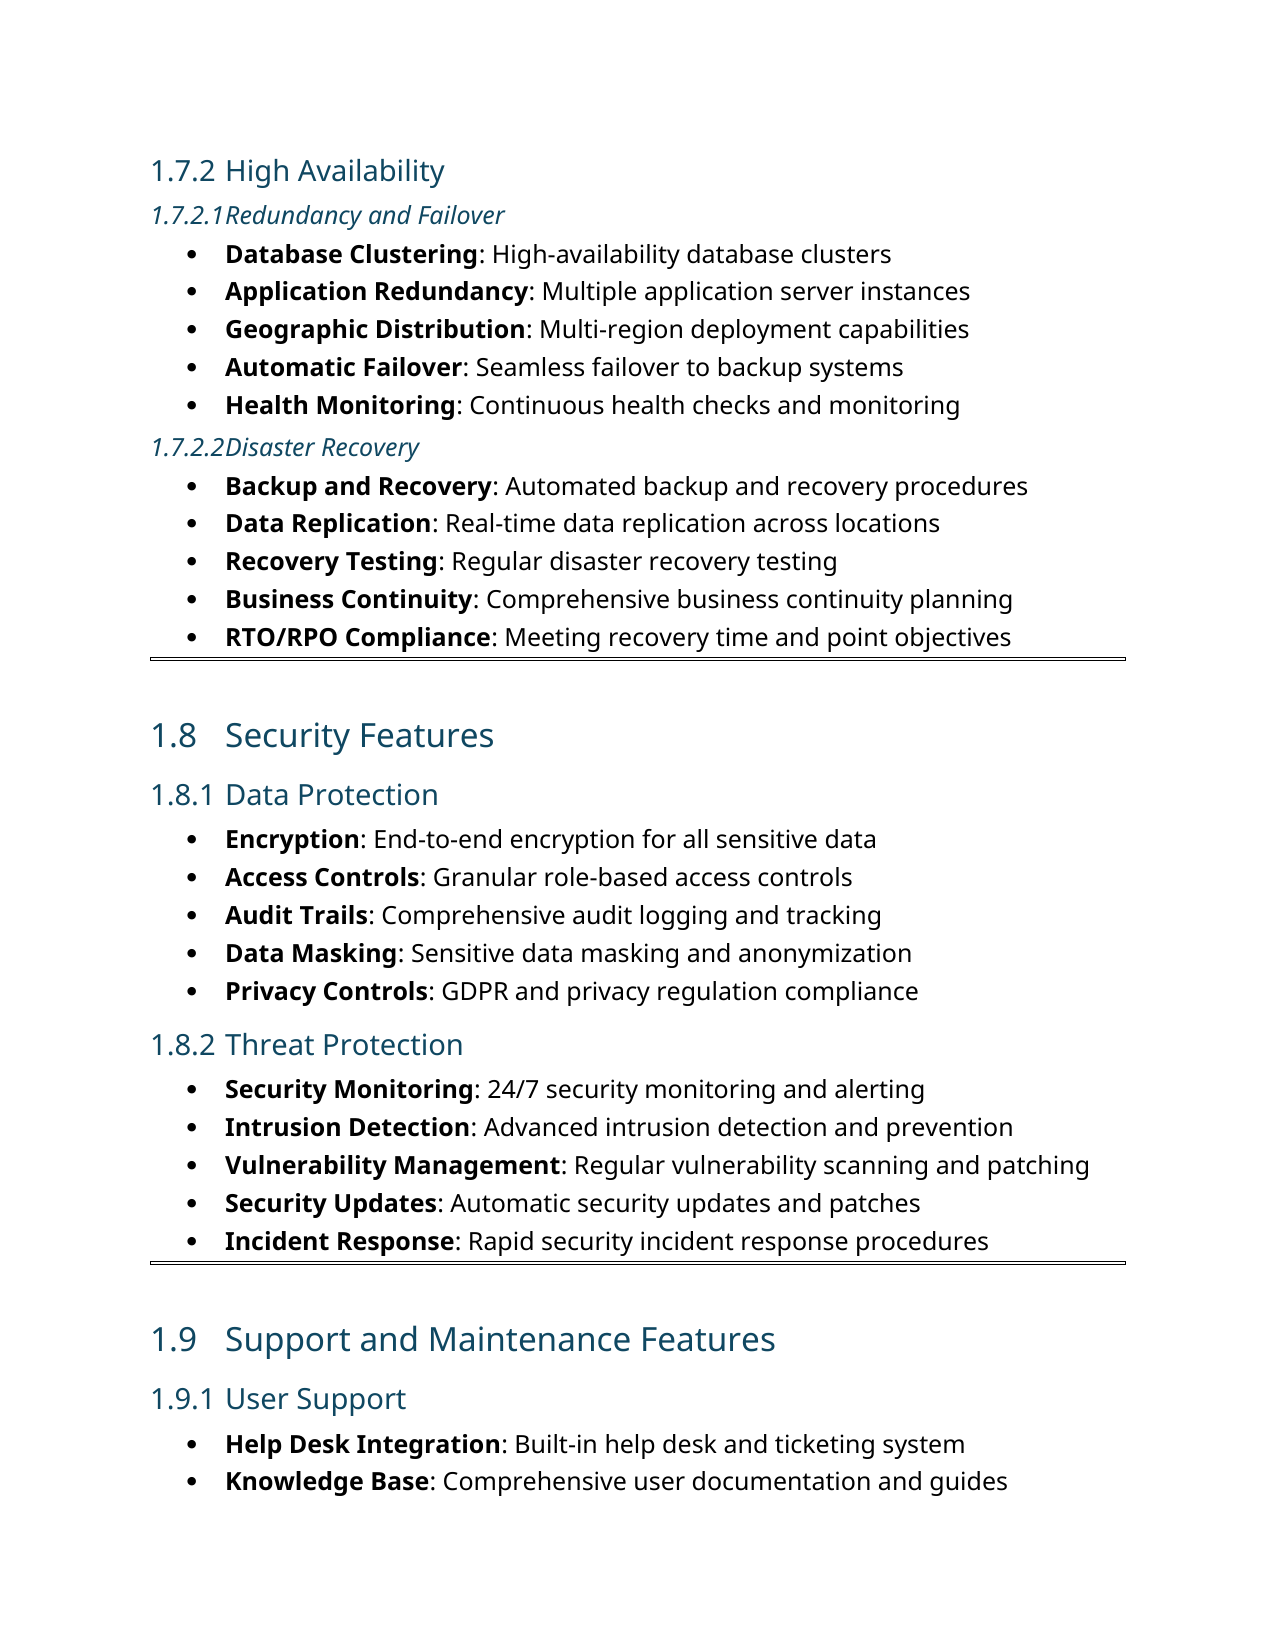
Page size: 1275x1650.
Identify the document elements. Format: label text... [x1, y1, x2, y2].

list Application Redundancy: Multiple application server instances [187, 274, 1125, 308]
list Access Controls: Granular role-based access controls [187, 860, 1125, 894]
list Data Masking: Sensitive data masking and anonymization [187, 936, 1125, 970]
list Data Replication: Real-time data replication across locations [187, 506, 1125, 540]
list Intrusion Detection: Advanced intrusion detection and prevention [187, 1110, 1125, 1144]
list Security Updates: Automatic security updates and patches [187, 1186, 1125, 1220]
list Help Desk Integration: Built-in help desk and ticketing system [187, 1426, 1125, 1460]
list Incident Response: Rapid security incident response procedures [187, 1223, 1125, 1257]
list Business Continuity: Comprehensive business continuity planning [187, 582, 1125, 616]
list Audit Trails: Comprehensive audit logging and tracking [187, 898, 1125, 932]
list Encryption: End-to-end encryption for all sensitive data [187, 822, 1125, 856]
list Automatic Failover: Seamless failover to backup systems [187, 350, 1125, 384]
list Database Clustering: High-availability database clusters [187, 236, 1125, 270]
subtitle 1.8 Security Features [150, 712, 1125, 757]
subtitle 1.7.2.2 Disaster Recovery [150, 430, 1125, 464]
list Security Monitoring: 24/7 security monitoring and alerting [187, 1072, 1125, 1106]
list Geographic Distribution: Multi-region deployment capabilities [187, 312, 1125, 346]
subtitle 1.8.2 Threat Protection [150, 1024, 1125, 1064]
subtitle 1.9 Support and Maintenance Features [150, 1316, 1125, 1362]
list Vulnerability Management: Regular vulnerability scanning and patching [187, 1148, 1125, 1182]
list Privacy Controls: GDPR and privacy regulation compliance [187, 973, 1125, 1007]
list Backup and Recovery: Automated backup and recovery procedures [187, 468, 1125, 502]
subtitle 1.9.1 User Support [150, 1378, 1125, 1418]
subtitle 1.7.2.1 Redundancy and Failover [150, 198, 1125, 232]
list RTO/RPO Compliance: Meeting recovery time and point objectives [187, 619, 1125, 653]
list Recovery Testing: Regular disaster recovery testing [187, 544, 1125, 578]
list Health Monitoring: Continuous health checks and monitoring [187, 387, 1125, 422]
subtitle 1.7.2 High Availability [150, 150, 1125, 190]
subtitle 1.8.1 Data Protection [150, 774, 1125, 814]
list Knowledge Base: Comprehensive user documentation and guides [187, 1464, 1125, 1498]
